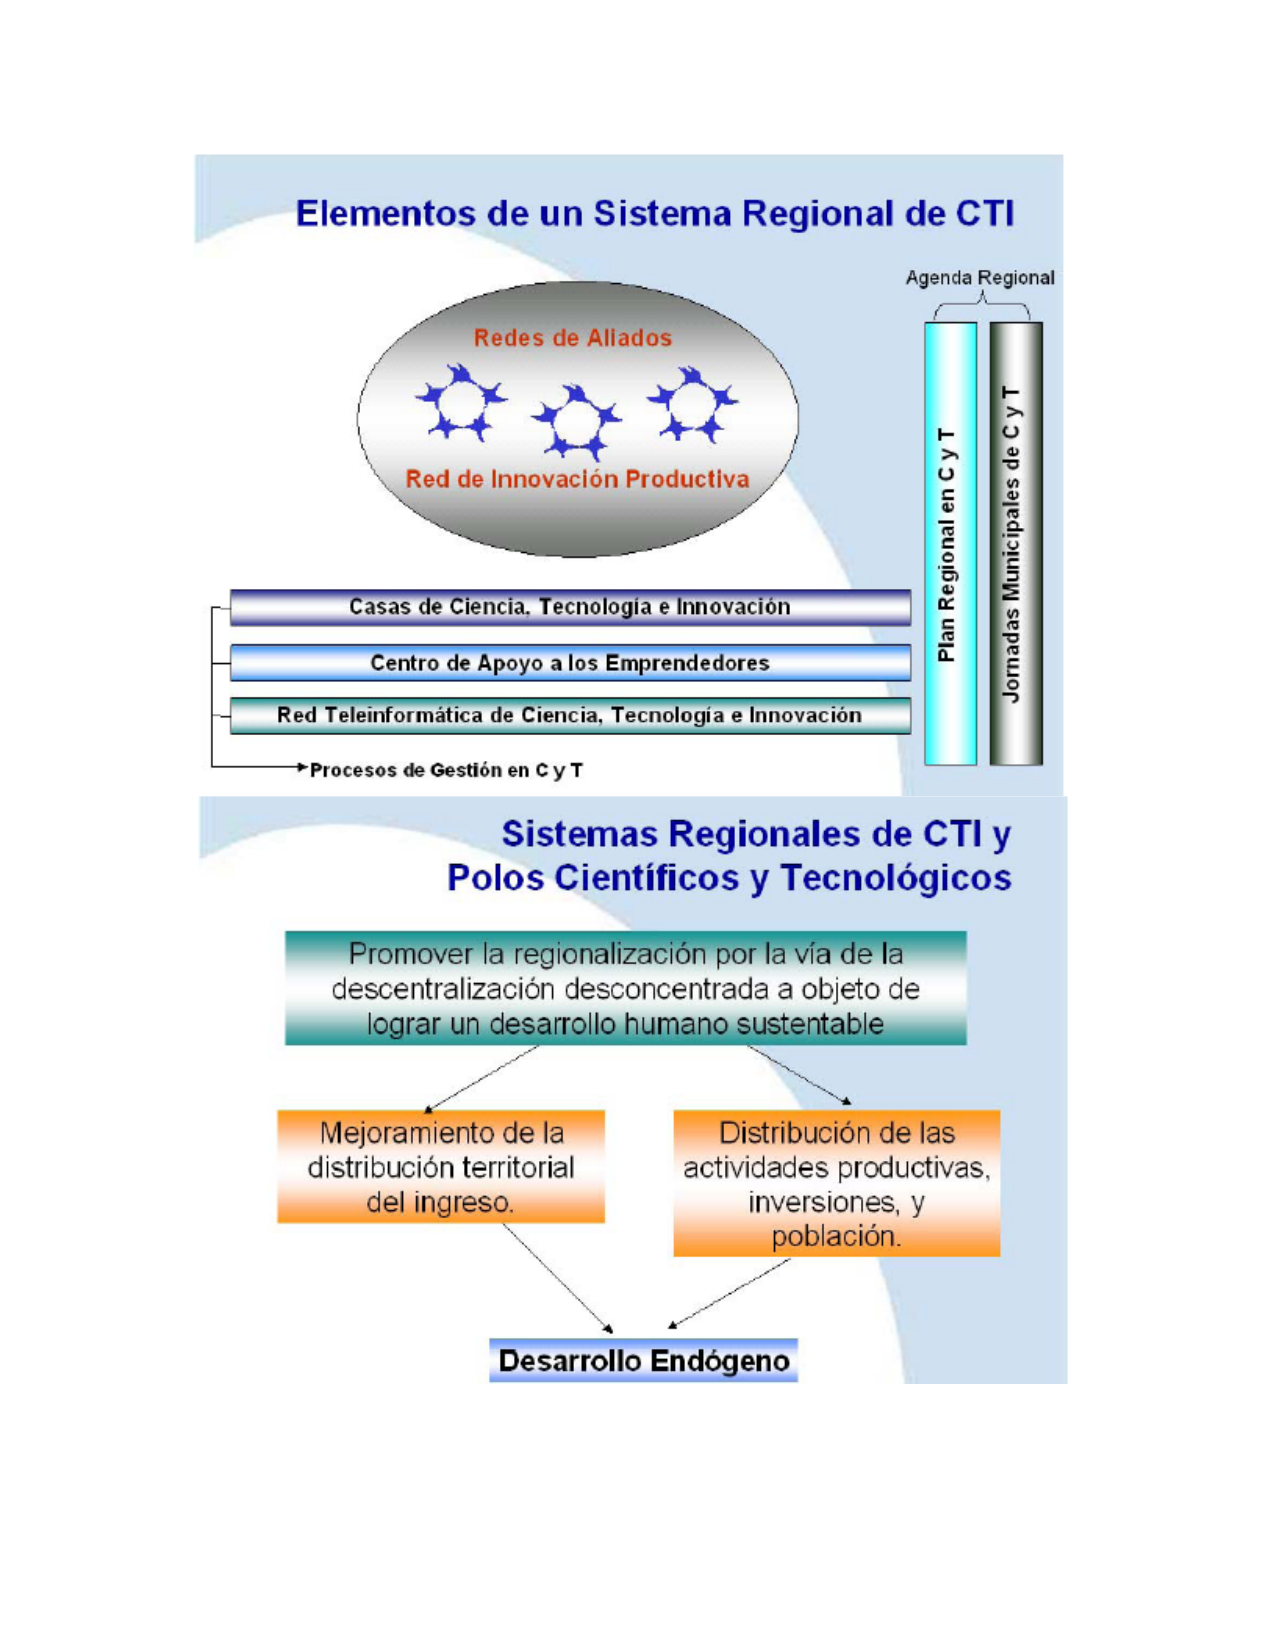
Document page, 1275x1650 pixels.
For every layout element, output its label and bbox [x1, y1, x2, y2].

picture [177, 147, 1096, 1384]
